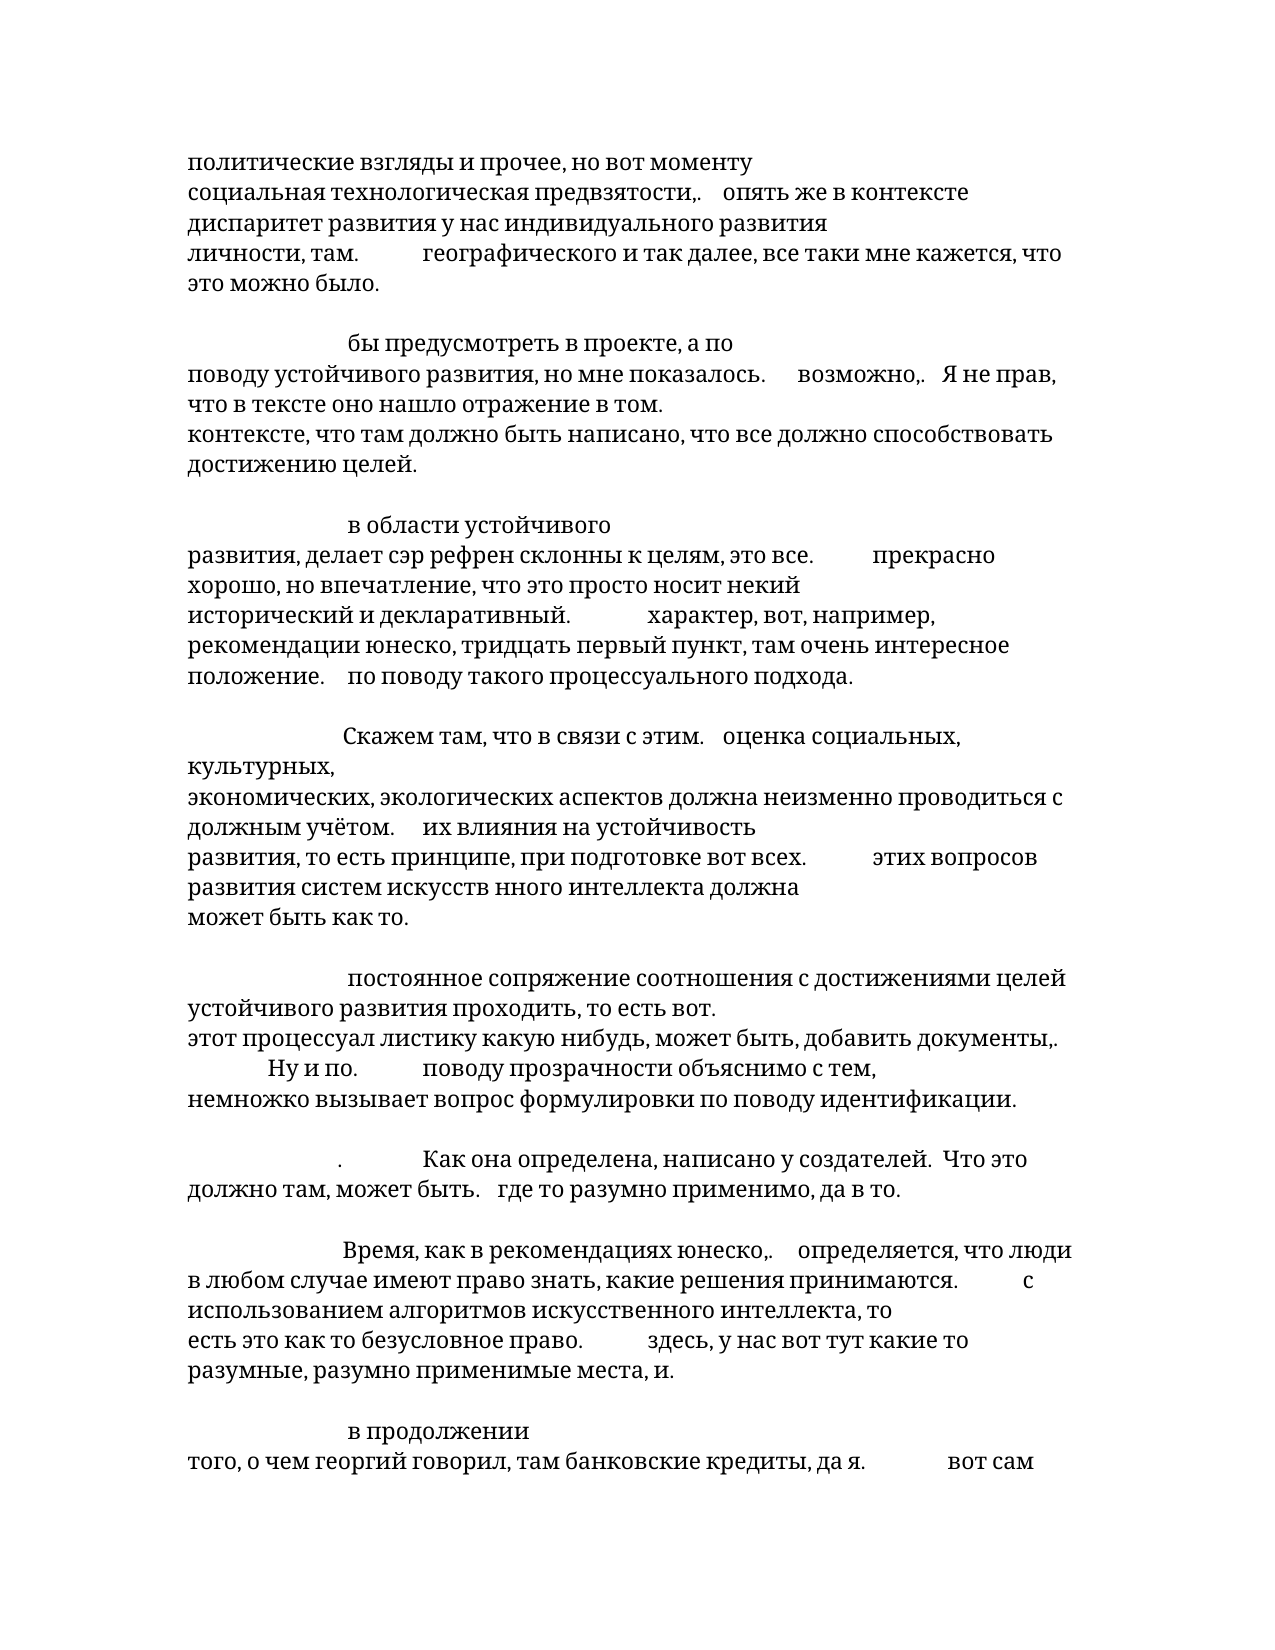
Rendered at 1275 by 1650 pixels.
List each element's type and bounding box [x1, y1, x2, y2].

text [187, 150, 1087, 1475]
